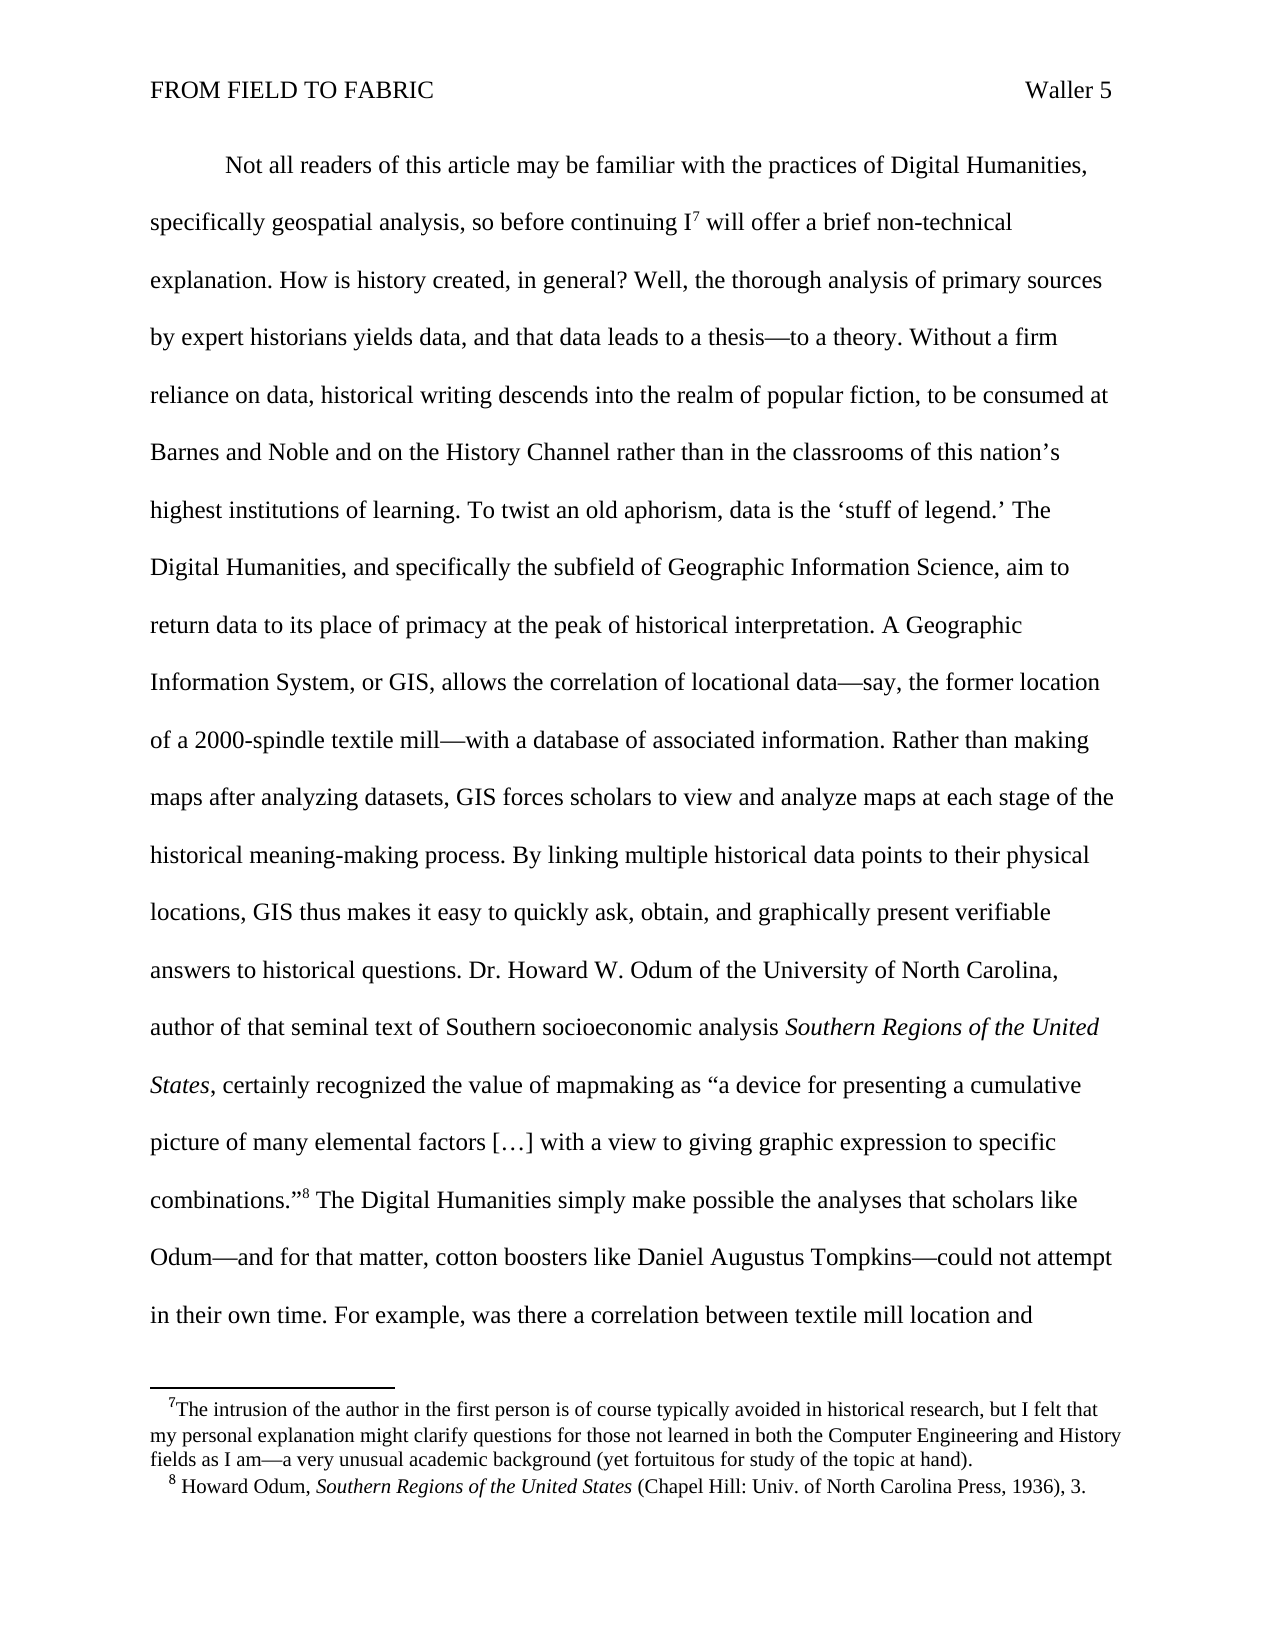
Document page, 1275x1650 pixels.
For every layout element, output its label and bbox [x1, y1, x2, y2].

text [150, 150, 1125, 1329]
